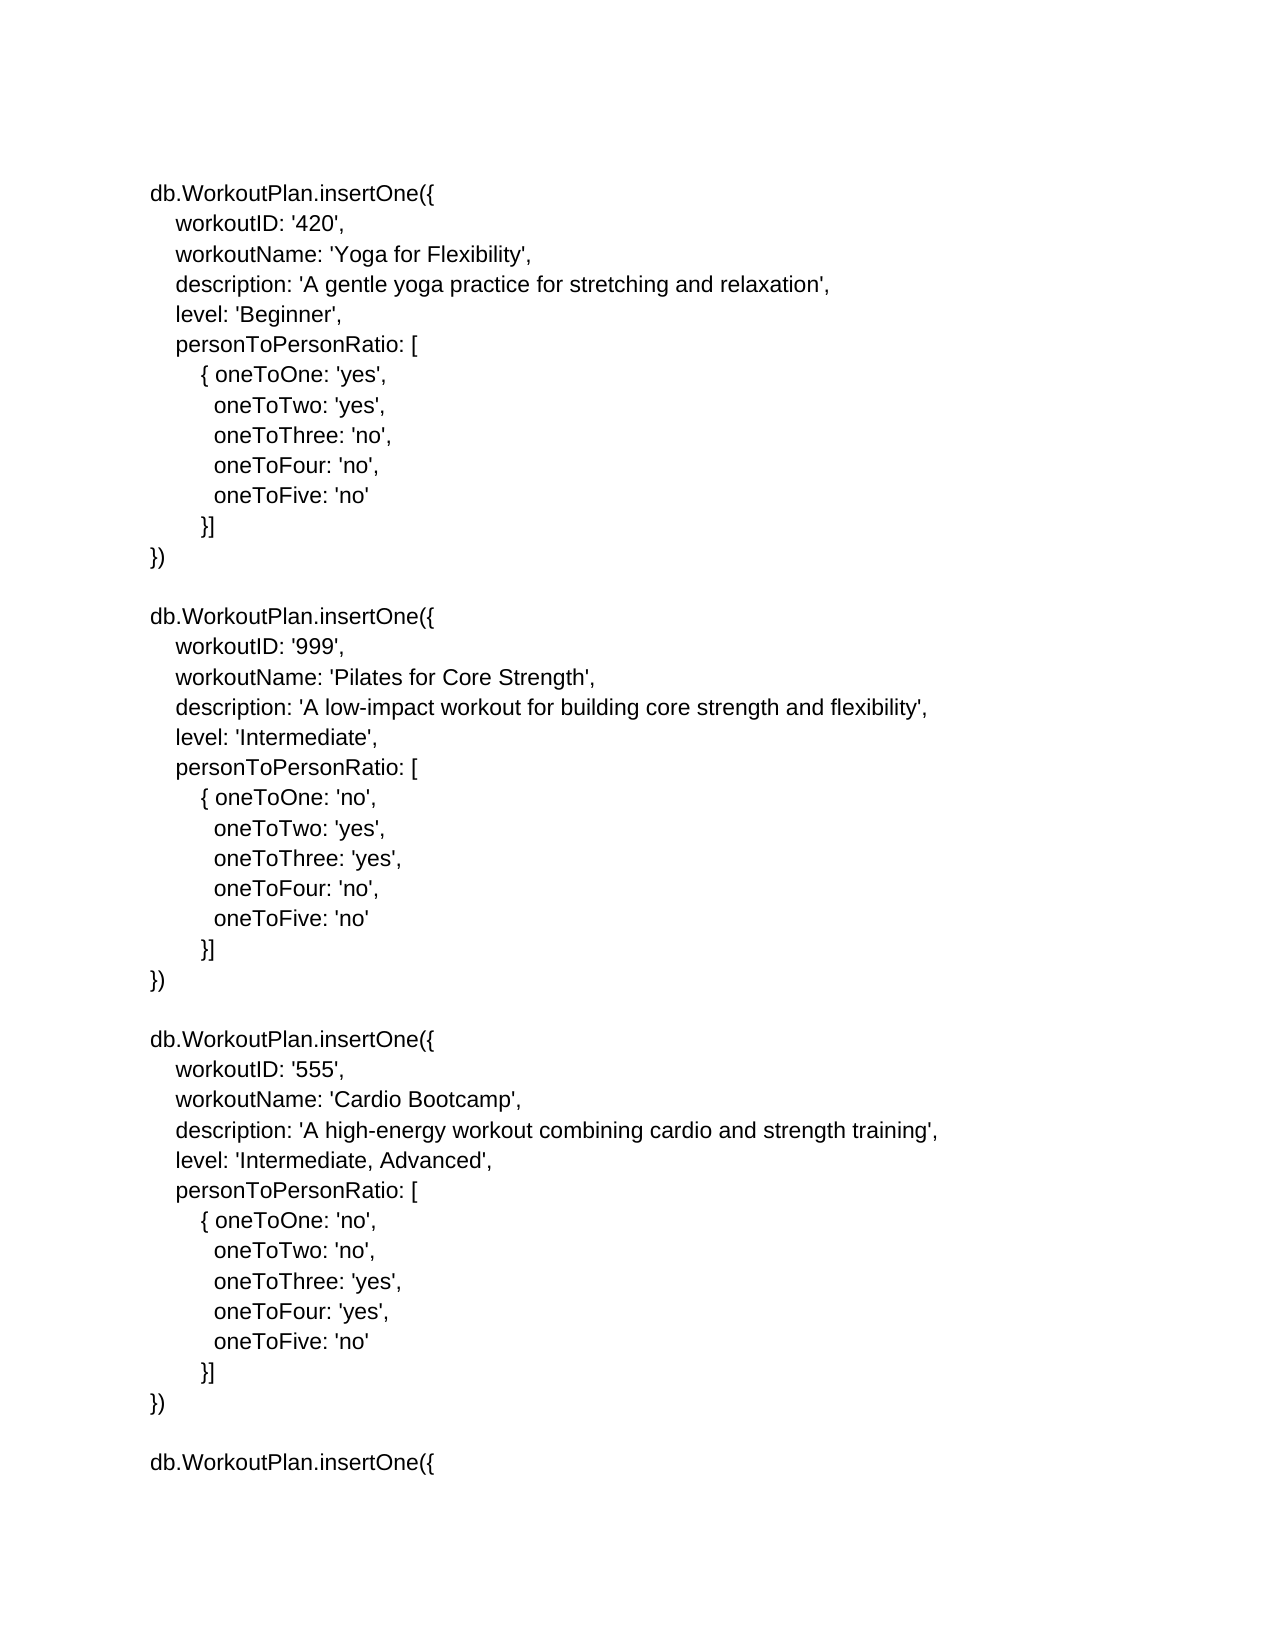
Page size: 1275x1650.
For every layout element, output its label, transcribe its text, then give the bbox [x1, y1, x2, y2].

text }] [150, 512, 1125, 539]
text oneToFour: 'no', [150, 452, 1125, 478]
text workoutName: 'Yoga for Flexibility', [150, 241, 1125, 267]
text }) [150, 543, 1125, 569]
text personToPersonRatio: [ [150, 331, 1125, 358]
text oneToThree: 'no', [150, 422, 1125, 448]
text oneToFive: 'no' [150, 482, 1125, 509]
text oneToFour: 'no', [150, 875, 1125, 901]
text description: 'A high-energy workout combining cardio and strength training', [150, 1117, 1125, 1143]
text level: 'Intermediate', [150, 724, 1125, 750]
text oneToTwo: 'yes', [150, 392, 1125, 418]
text db.WorkoutPlan.insertOne({ [150, 603, 1125, 629]
text oneToTwo: 'yes', [150, 814, 1125, 841]
text }] [150, 935, 1125, 962]
text }) [150, 966, 1125, 992]
text oneToThree: 'yes', [150, 845, 1125, 871]
text oneToFive: 'no' [150, 905, 1125, 932]
text workoutName: 'Pilates for Core Strength', [150, 663, 1125, 690]
text workoutID: '420', [150, 210, 1125, 237]
text level: 'Beginner', [150, 301, 1125, 327]
text { oneToOne: 'no', [150, 1207, 1125, 1234]
text workoutID: '555', [150, 1056, 1125, 1083]
text description: 'A gentle yoga practice for stretching and relaxation', [150, 271, 1125, 297]
text { oneToOne: 'yes', [150, 361, 1125, 388]
text db.WorkoutPlan.insertOne({ [150, 1026, 1125, 1052]
text oneToFive: 'no' [150, 1328, 1125, 1354]
text { oneToOne: 'no', [150, 784, 1125, 811]
text }] [150, 1358, 1125, 1385]
text oneToThree: 'yes', [150, 1268, 1125, 1294]
text }) [150, 1388, 1125, 1415]
text personToPersonRatio: [ [150, 1177, 1125, 1203]
text db.WorkoutPlan.insertOne({ [150, 180, 1125, 207]
text personToPersonRatio: [ [150, 754, 1125, 781]
text level: 'Intermediate, Advanced', [150, 1147, 1125, 1173]
text db.WorkoutPlan.insertOne({ [150, 1449, 1125, 1475]
text workoutID: '999', [150, 633, 1125, 660]
text oneToTwo: 'no', [150, 1237, 1125, 1264]
text workoutName: 'Cardio Bootcamp', [150, 1086, 1125, 1113]
text oneToFour: 'yes', [150, 1298, 1125, 1324]
text description: 'A low-impact workout for building core strength and flexibility', [150, 694, 1125, 720]
